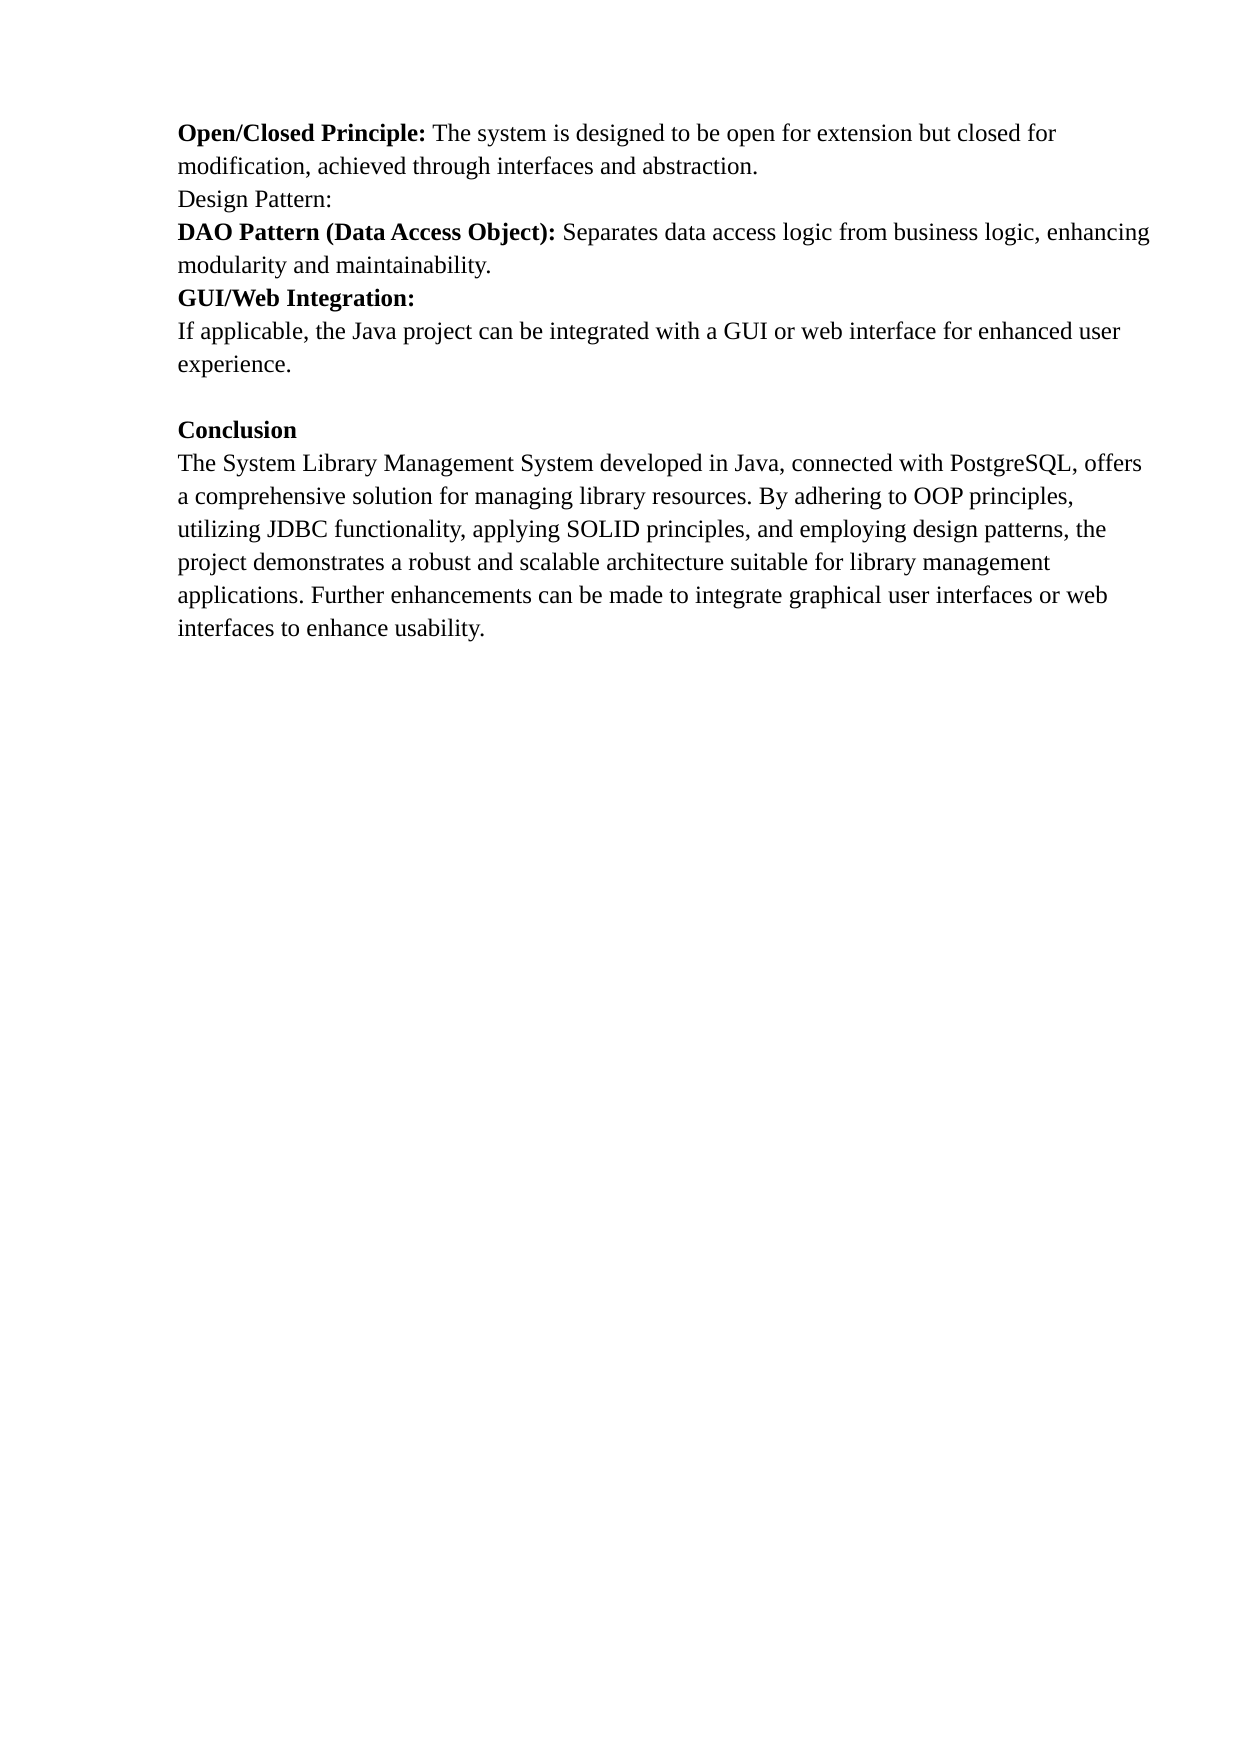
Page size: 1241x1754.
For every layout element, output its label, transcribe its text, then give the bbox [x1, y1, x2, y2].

text Conclusion [177, 415, 1152, 444]
text The System Library Management System developed in Java, connected with PostgreSQL, offers a comprehensive solution for managing library resources. By adhering to OOP principles, utilizing JDBC functionality, applying SOLID principles, and employing design patterns, the project demonstrates a robust and scalable architecture suitable for library management applications. Further enhancements can be made to integrate graphical user interfaces or web interfaces to enhance usability. [177, 448, 1152, 642]
text Open/Closed Principle: The system is designed to be open for extension but closed for modification, achieved through interfaces and abstraction. [177, 118, 1152, 180]
text Design Pattern: [177, 184, 1152, 213]
text DAO Pattern (Data Access Object): Separates data access logic from business logic, enhancing modularity and maintainability. [177, 217, 1152, 279]
text GUI/Web Integration: [177, 283, 1152, 312]
text If applicable, the Java project can be integrated with a GUI or web interface for enhanced user experience. [177, 316, 1152, 378]
